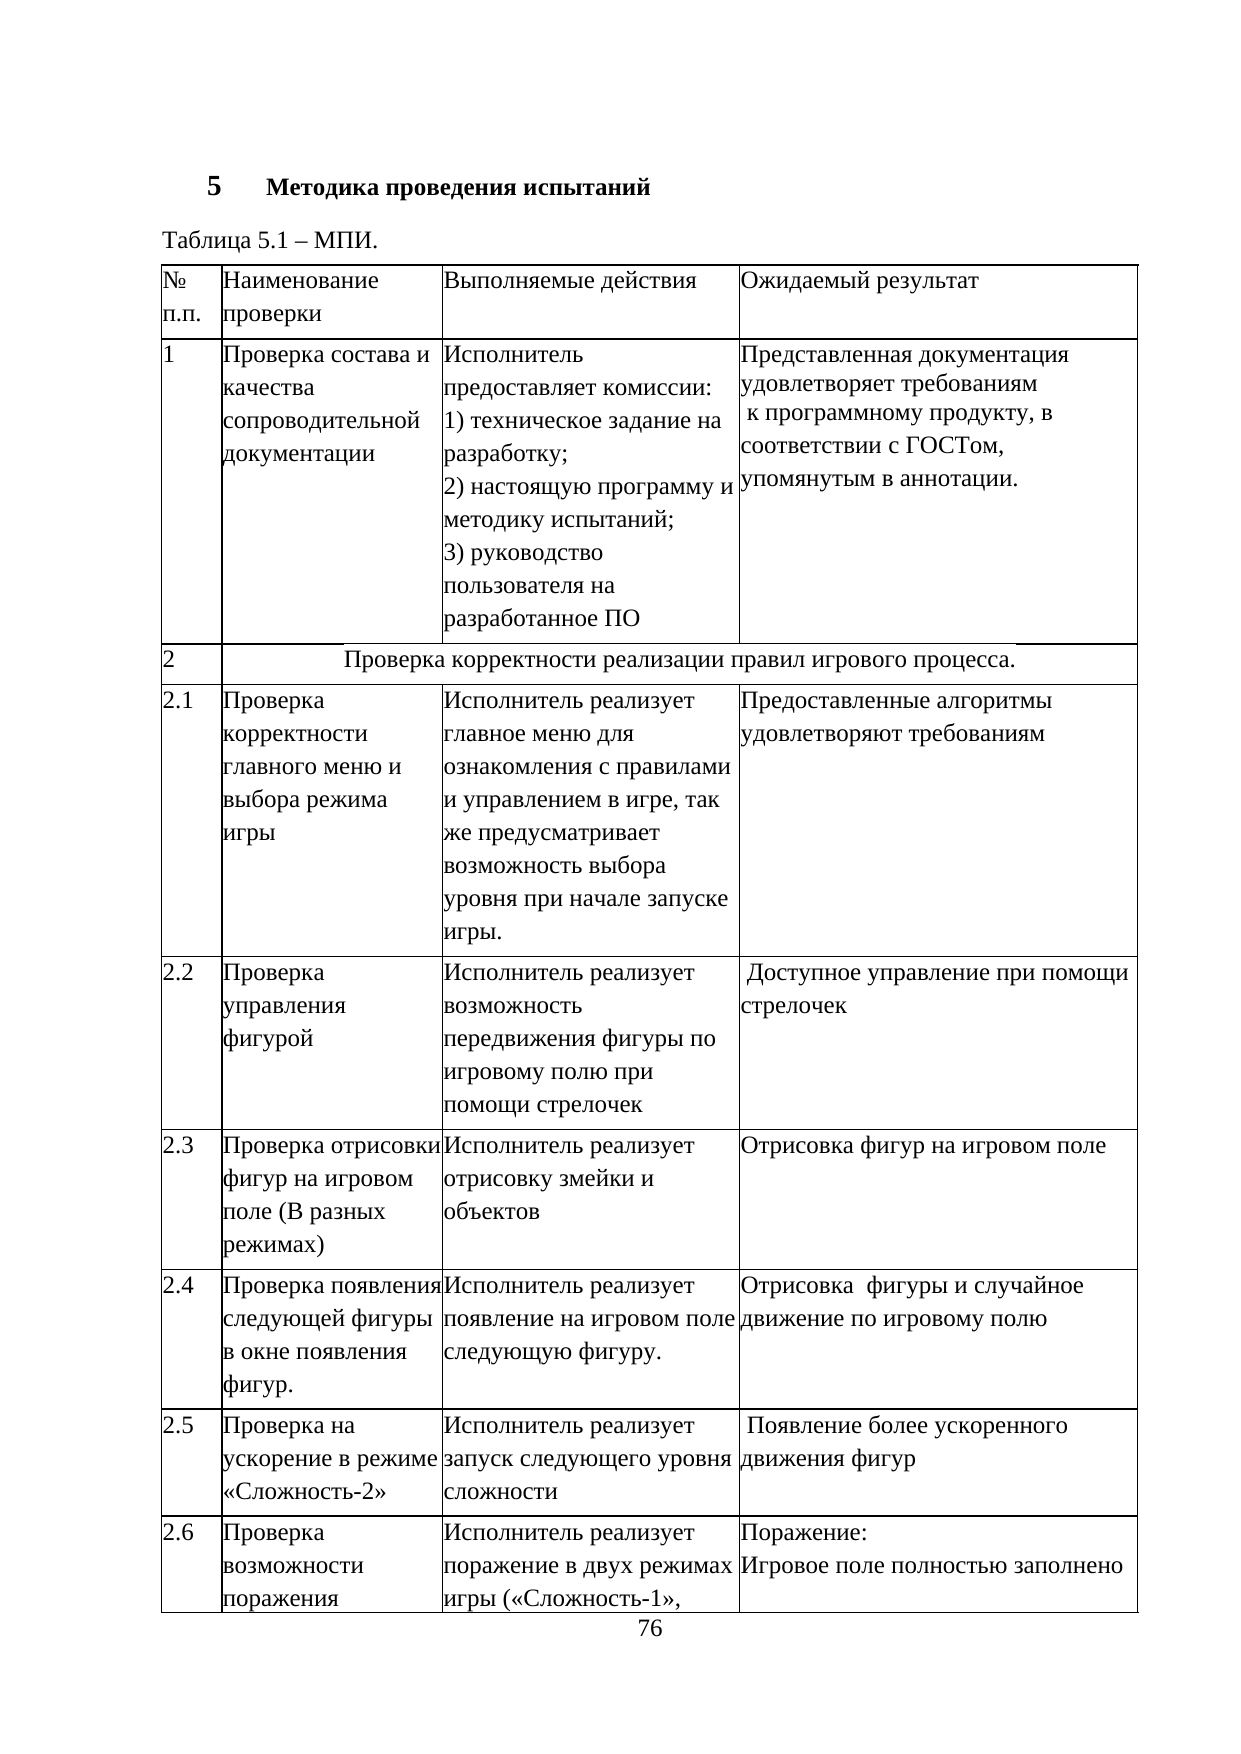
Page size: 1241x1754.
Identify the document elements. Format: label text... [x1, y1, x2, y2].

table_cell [443, 1517, 739, 1612]
table_cell Исполнитель реализует отрисовку змейки и объектов [443, 1130, 739, 1268]
table_cell Исполнитель предоставляет комиссии: 1) техническое задание на разработку; 2) настоящую программу и методику испытаний; 3) руководство пользователя на разработанное ПО [443, 340, 739, 643]
table_cell Проверка управления фигурой [223, 957, 442, 1128]
table_cell 2 [162, 645, 221, 684]
table_cell Отрисовка фигур на игровом поле [740, 1130, 1137, 1268]
subtitle Методика проведения испытаний [118, 168, 1181, 202]
table_cell Проверка корректности главного меню и выбора режима игры [223, 685, 442, 956]
table_cell Проверка корректности реализации правил игрового процесса. [223, 645, 1137, 684]
table_cell 2.4 [162, 1270, 221, 1408]
table_cell Появление более ускоренного движения фигур [740, 1410, 1137, 1515]
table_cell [223, 1517, 442, 1612]
table_cell Исполнитель реализует появление на игровом поле следующую фигуру. [443, 1270, 739, 1408]
text Таблица 5.1 – МПИ. [118, 225, 1181, 253]
table_cell Исполнитель реализует главное меню для ознакомления с правилами и управлением в игре, так же предусматривает возможность выбора уровня при начале запуске игры. [443, 685, 739, 956]
table_cell Проверка состава и качества сопроводительной документации [223, 340, 442, 643]
table_cell Проверка отрисовки фигур на игровом поле (В разных режимах) [223, 1130, 442, 1268]
table_header № п.п. [162, 266, 221, 338]
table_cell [740, 1517, 1137, 1612]
table_cell 1 [162, 340, 221, 643]
table_cell 2.6 [162, 1517, 221, 1612]
table_cell Проверка на ускорение в режиме «Сложность-2» [223, 1410, 442, 1515]
table_header Выполняемые действия [443, 266, 739, 338]
table_cell Отрисовка фигуры и случайное движение по игровому полю [740, 1270, 1137, 1408]
table_header Ожидаемый результат [740, 266, 1137, 338]
table_cell Проверка появления следующей фигуры в окне появления фигур. [223, 1270, 442, 1408]
table_header Наименование проверки [223, 266, 442, 338]
table_cell Доступное управление при помощи стрелочек [740, 957, 1137, 1128]
table_cell 2.1 [162, 685, 221, 956]
table_cell Представленная документация удовлетворяет требованиям к программному продукту, в соответствии с ГОСТом, упомянутым в аннотации. [740, 340, 1137, 643]
table_cell 2.2 [162, 957, 221, 1128]
table_cell Исполнитель реализует возможность передвижения фигуры по игровому полю при помощи стрелочек [443, 957, 739, 1128]
table_cell 2.5 [162, 1410, 221, 1515]
table_cell Предоставленные алгоритмы удовлетворяют требованиям [740, 685, 1137, 956]
table_cell 2.3 [162, 1130, 221, 1268]
table_cell Исполнитель реализует запуск следующего уровня сложности [443, 1410, 739, 1515]
